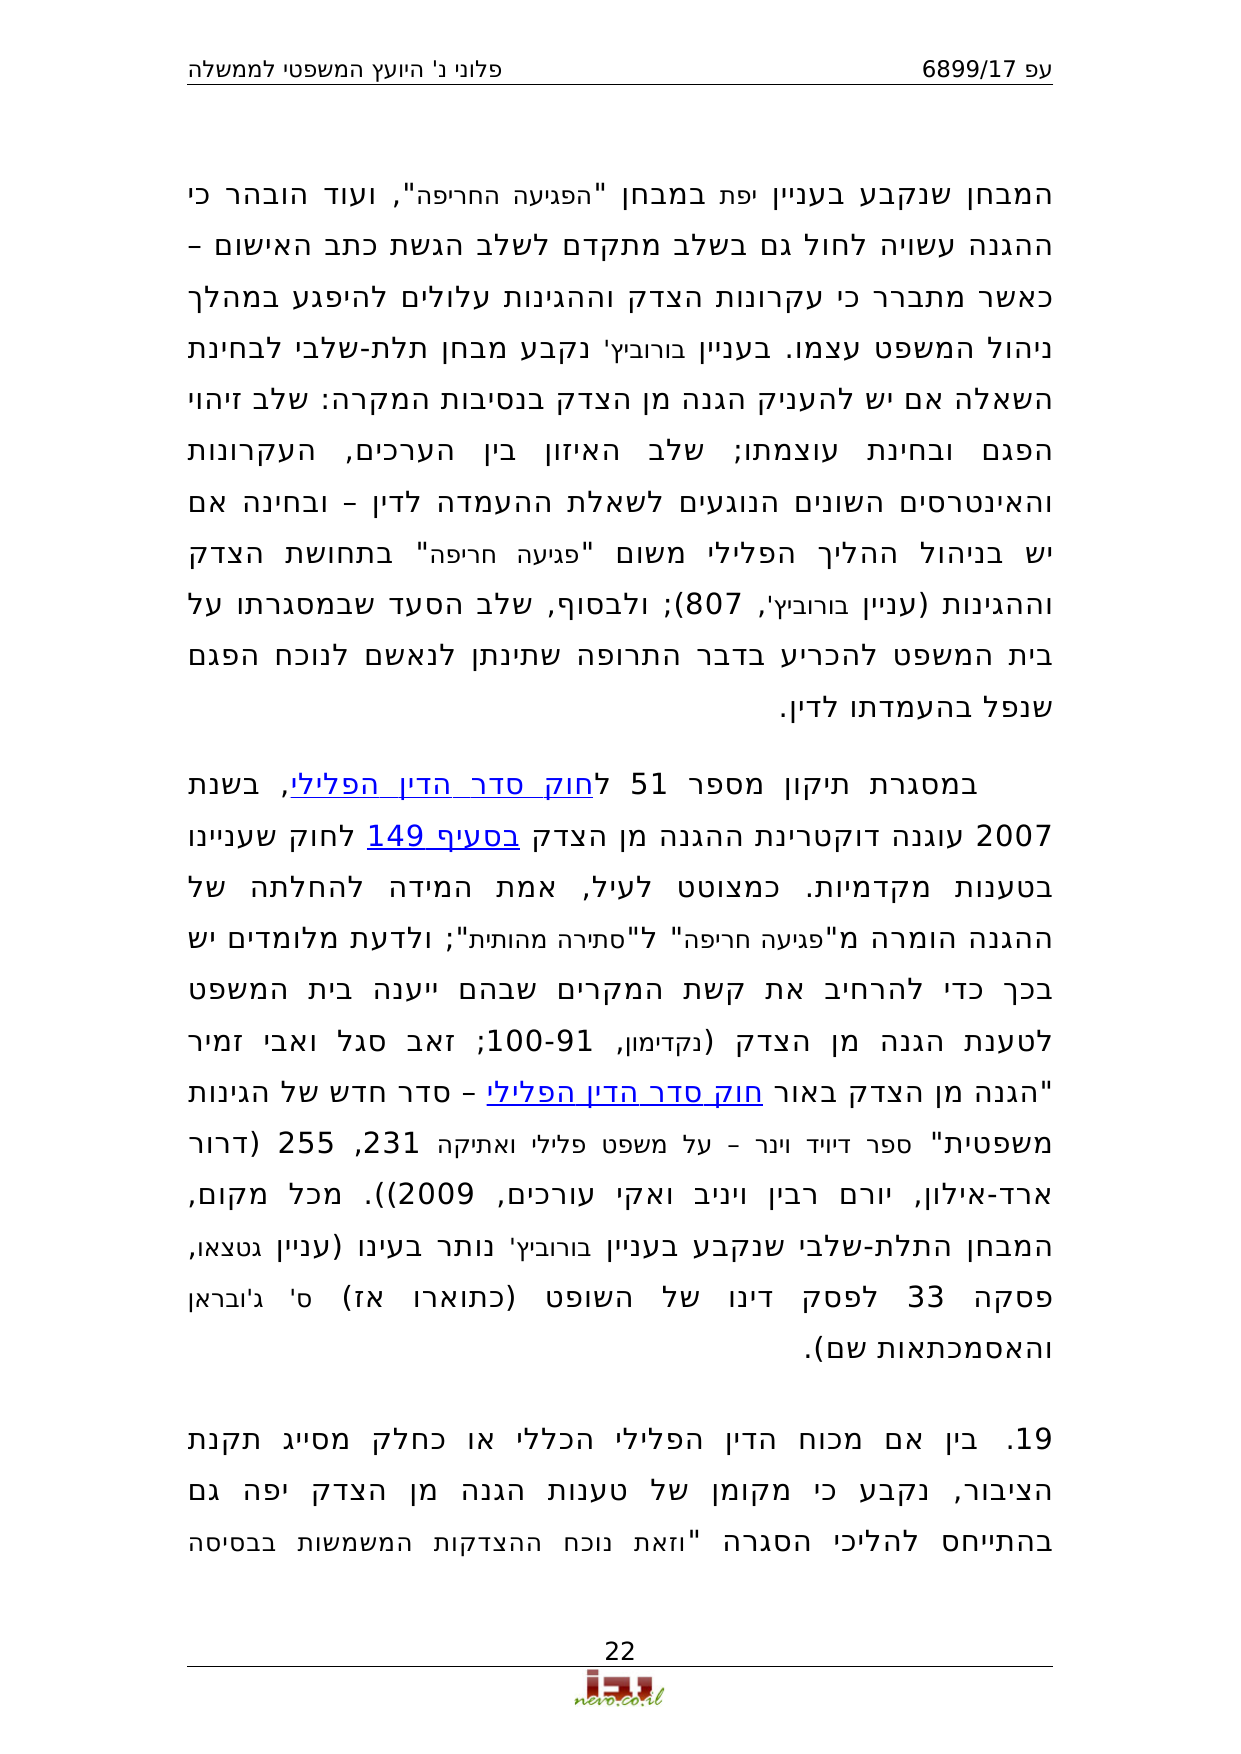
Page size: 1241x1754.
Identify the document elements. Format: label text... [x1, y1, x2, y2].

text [187, 1422, 1053, 1559]
text במסגרת תיקון מספר 51 לחוק סדר הדין הפלילי, בשנת 2007 עוגנה דוקטרינת ההגנה מן הצדק בסעיף 149 לחוק שעניינו בטענות מקדמיות. כמצוטט לעיל, אמת המידה להחלתה של ההגנה הומרה מ"פגיעה חריפה" ל"סתירה מהותית"; ולדעת מלומדים יש בכך כדי להרחיב את קשת המקרים שבהם ייענה בית המשפט לטענת הגנה מן הצדק (נקדימון, 100-91; זאב סגל ואבי זמיר "הגנה מן הצדק באור חוק סדר הדין הפלילי – סדר חדש של הגינות משפטית" ספר דיויד וינר – על משפט פלילי ואתיקה 231, 255 (דרור ארד-אילון, יורם רבין ויניב ואקי עורכים, 2009)). מכל מקום, המבחן התלת-שלבי שנקבע בעניין בורוביץ' נותר בעינו (עניין גטצאו, פסקה 33 לפסק דינו של השופט (כתוארו אז) ס' ג'ובראן והאסמכתאות שם). [187, 767, 1053, 1365]
picture [574, 1669, 666, 1707]
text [187, 177, 1053, 724]
